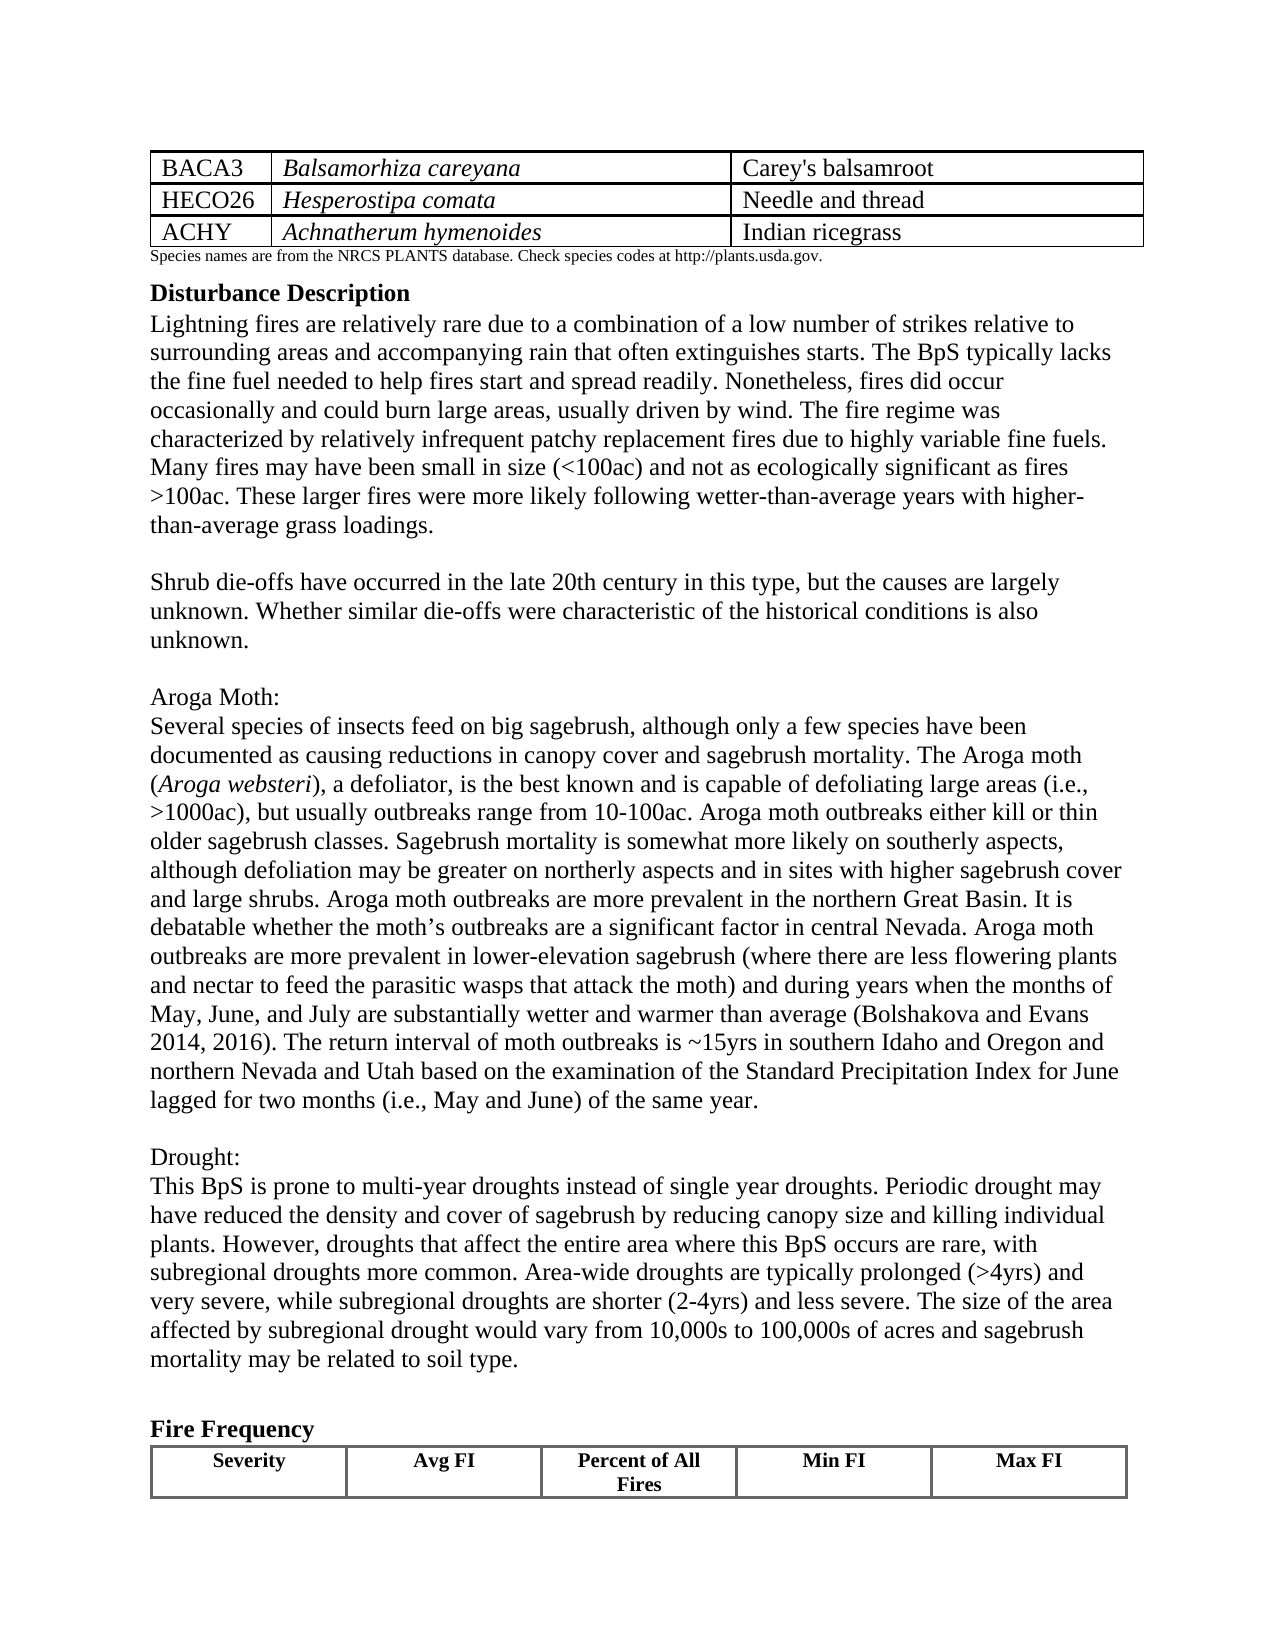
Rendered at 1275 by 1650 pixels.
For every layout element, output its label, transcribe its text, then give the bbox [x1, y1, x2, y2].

table_cell HECO26 [151, 185, 271, 214]
table_header Percent of All Fires [543, 1448, 735, 1496]
text Several species of insects feed on big sagebrush, although only a few species have been documented as causing reductions in canopy cover and sagebrush mortality. The Aroga moth (Aroga websteri), a defoliator, is the best known and is capable of defoliating large areas (i.e., >1000ac), but usually outbreaks range from 10-100ac. Aroga moth outbreaks either kill or thin older sagebrush classes. Sagebrush mortality is somewhat more likely on southerly aspects, although defoliation may be greater on northerly aspects and in sites with higher sagebrush cover and large shrubs. Aroga moth outbreaks are more prevalent in the northern Great Basin. It is debatable whether the moth’s outbreaks are a significant factor in central Nevada. Aroga moth outbreaks are more prevalent in lower-elevation sagebrush (where there are less flowering plants and nectar to feed the parasitic wasps that attack the moth) and during years when the months of May, June, and July are substantially wetter and warmer than average (Bolshakova and Evans 2014, 2016). The return interval of moth outbreaks is ~15yrs in southern Idaho and Oregon and northern Nevada and Utah based on the examination of the Standard Precipitation Index for June lagged for two months (i.e., May and June) of the same year. [150, 711, 1125, 1114]
table_cell Achnatherum hymenoides [272, 217, 730, 246]
text Lightning fires are relatively rare due to a combination of a low number of strikes relative to surrounding areas and accompanying rain that often extinguishes starts. The BpS typically lacks the fine fuel needed to help fires start and spread readily. Nonetheless, fires did occur occasionally and could burn large areas, usually driven by wind. The fire regime was characterized by relatively infrequent patchy replacement fires due to highly variable fine fuels. Many fires may have been small in size (<100ac) and not as ecologically significant as fires >100ac. These larger fires were more likely following wetter-than-average years with higher-than-average grass loadings. [150, 309, 1125, 539]
table_header Severity [153, 1448, 345, 1496]
text Aroga Moth: [150, 682, 1125, 711]
table_header Max FI [933, 1448, 1125, 1496]
text Drought: [150, 1142, 1125, 1171]
table_header Min FI [738, 1448, 930, 1496]
table_cell ACHY [151, 217, 271, 246]
table_cell Indian ricegrass [732, 217, 1143, 246]
table_cell Hesperostipa comata [272, 185, 730, 214]
text Shrub die-offs have occurred in the late 20th century in this type, but the causes are largely unknown. Whether similar die-offs were characteristic of the historical conditions is also unknown. [150, 567, 1125, 654]
table_cell Balsamorhiza careyana [272, 153, 730, 182]
table_cell BACA3 [151, 153, 271, 182]
table_cell Carey's balsamroot [732, 153, 1143, 182]
table_header Avg FI [348, 1448, 540, 1496]
text Fire Frequency [150, 1414, 1125, 1442]
text This BpS is prone to multi-year droughts instead of single year droughts. Periodic drought may have reduced the density and cover of sagebrush by reducing canopy size and killing individual plants. However, droughts that affect the entire area where this BpS occurs are rare, with subregional droughts more common. Area-wide droughts are typically prolonged (>4yrs) and very severe, while subregional droughts are shorter (2-4yrs) and less severe. The size of the area affected by subregional drought would vary from 10,000s to 100,000s of acres and sagebrush mortality may be related to soil type. [150, 1171, 1125, 1372]
table_cell Needle and thread [732, 185, 1143, 214]
text Disturbance Description [150, 278, 1125, 307]
text Species names are from the NRCS PLANTS database. Check species codes at http://plants.usda.gov. [150, 247, 1125, 265]
